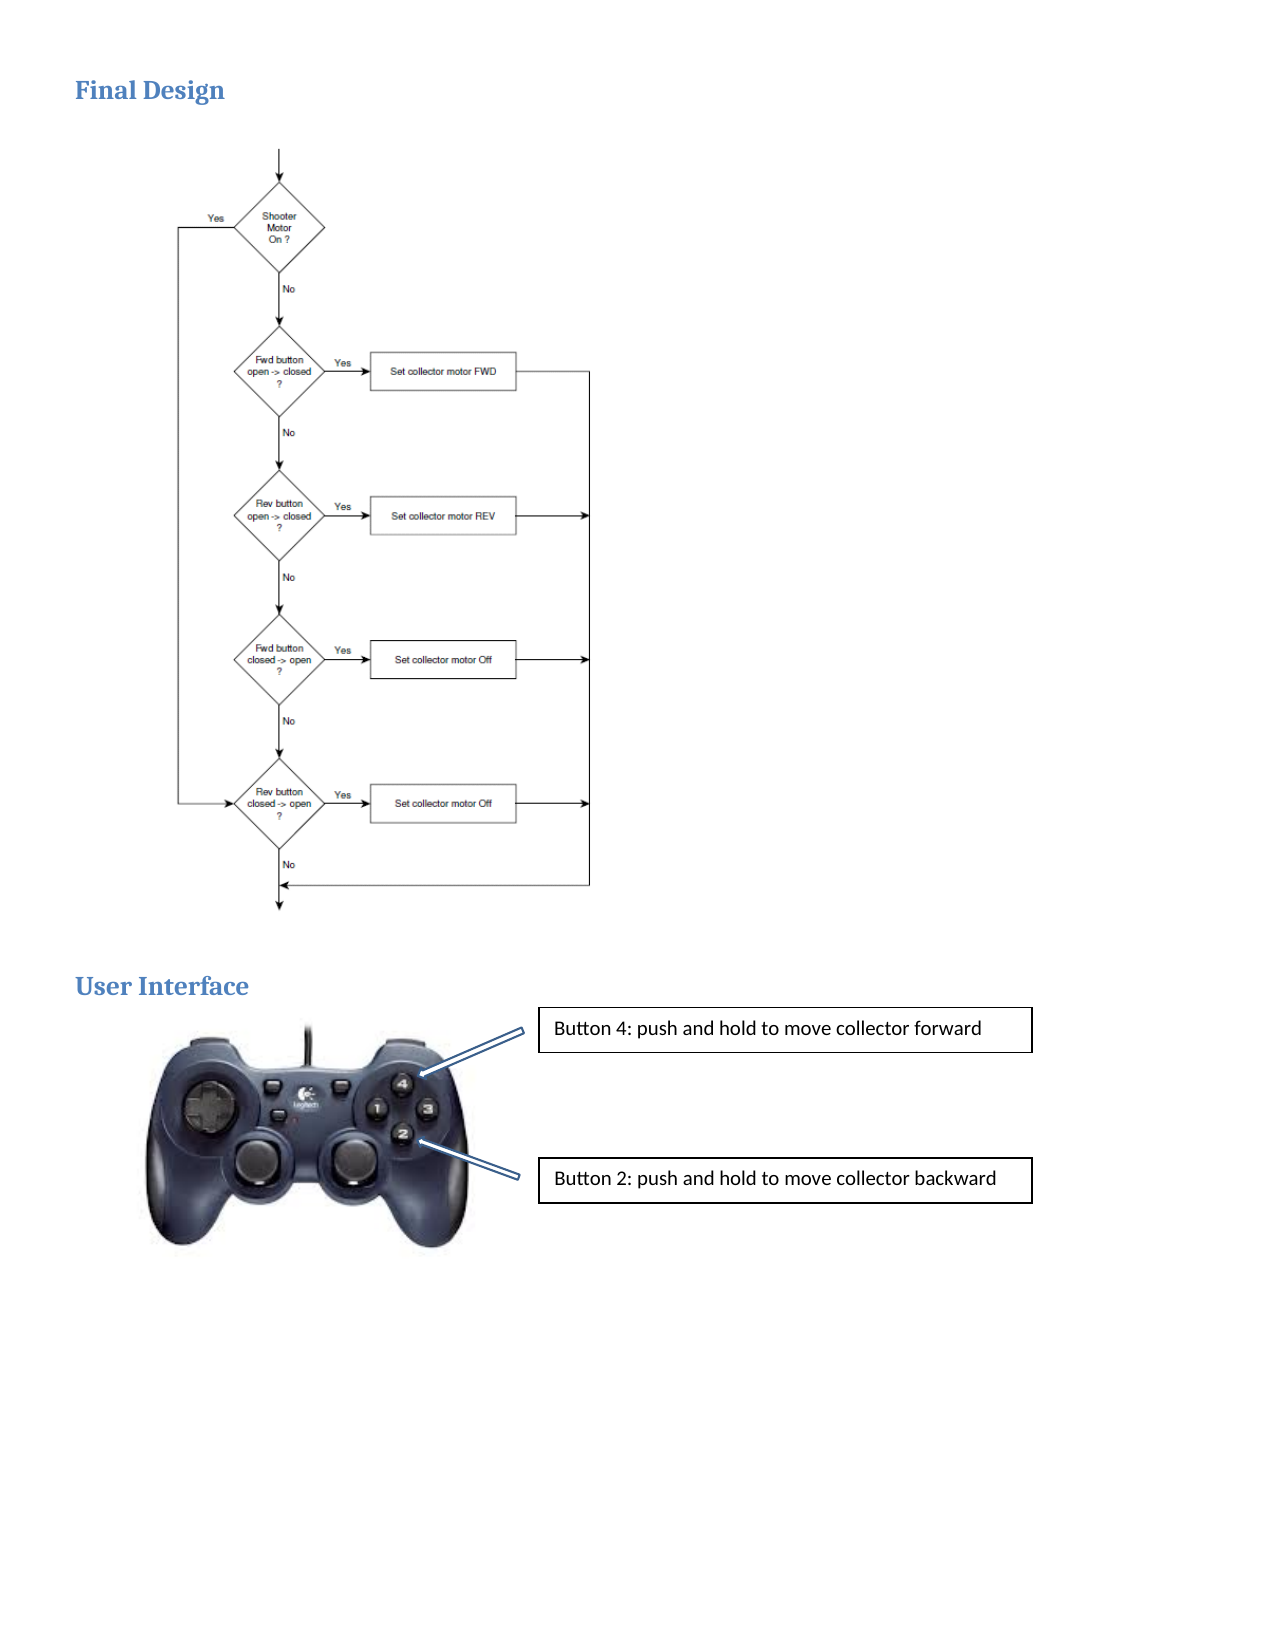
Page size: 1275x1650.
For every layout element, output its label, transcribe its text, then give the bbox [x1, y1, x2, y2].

subtitle User Interface [75, 971, 1200, 1002]
picture [75, 1007, 505, 1293]
subtitle Final Design [75, 75, 1200, 106]
